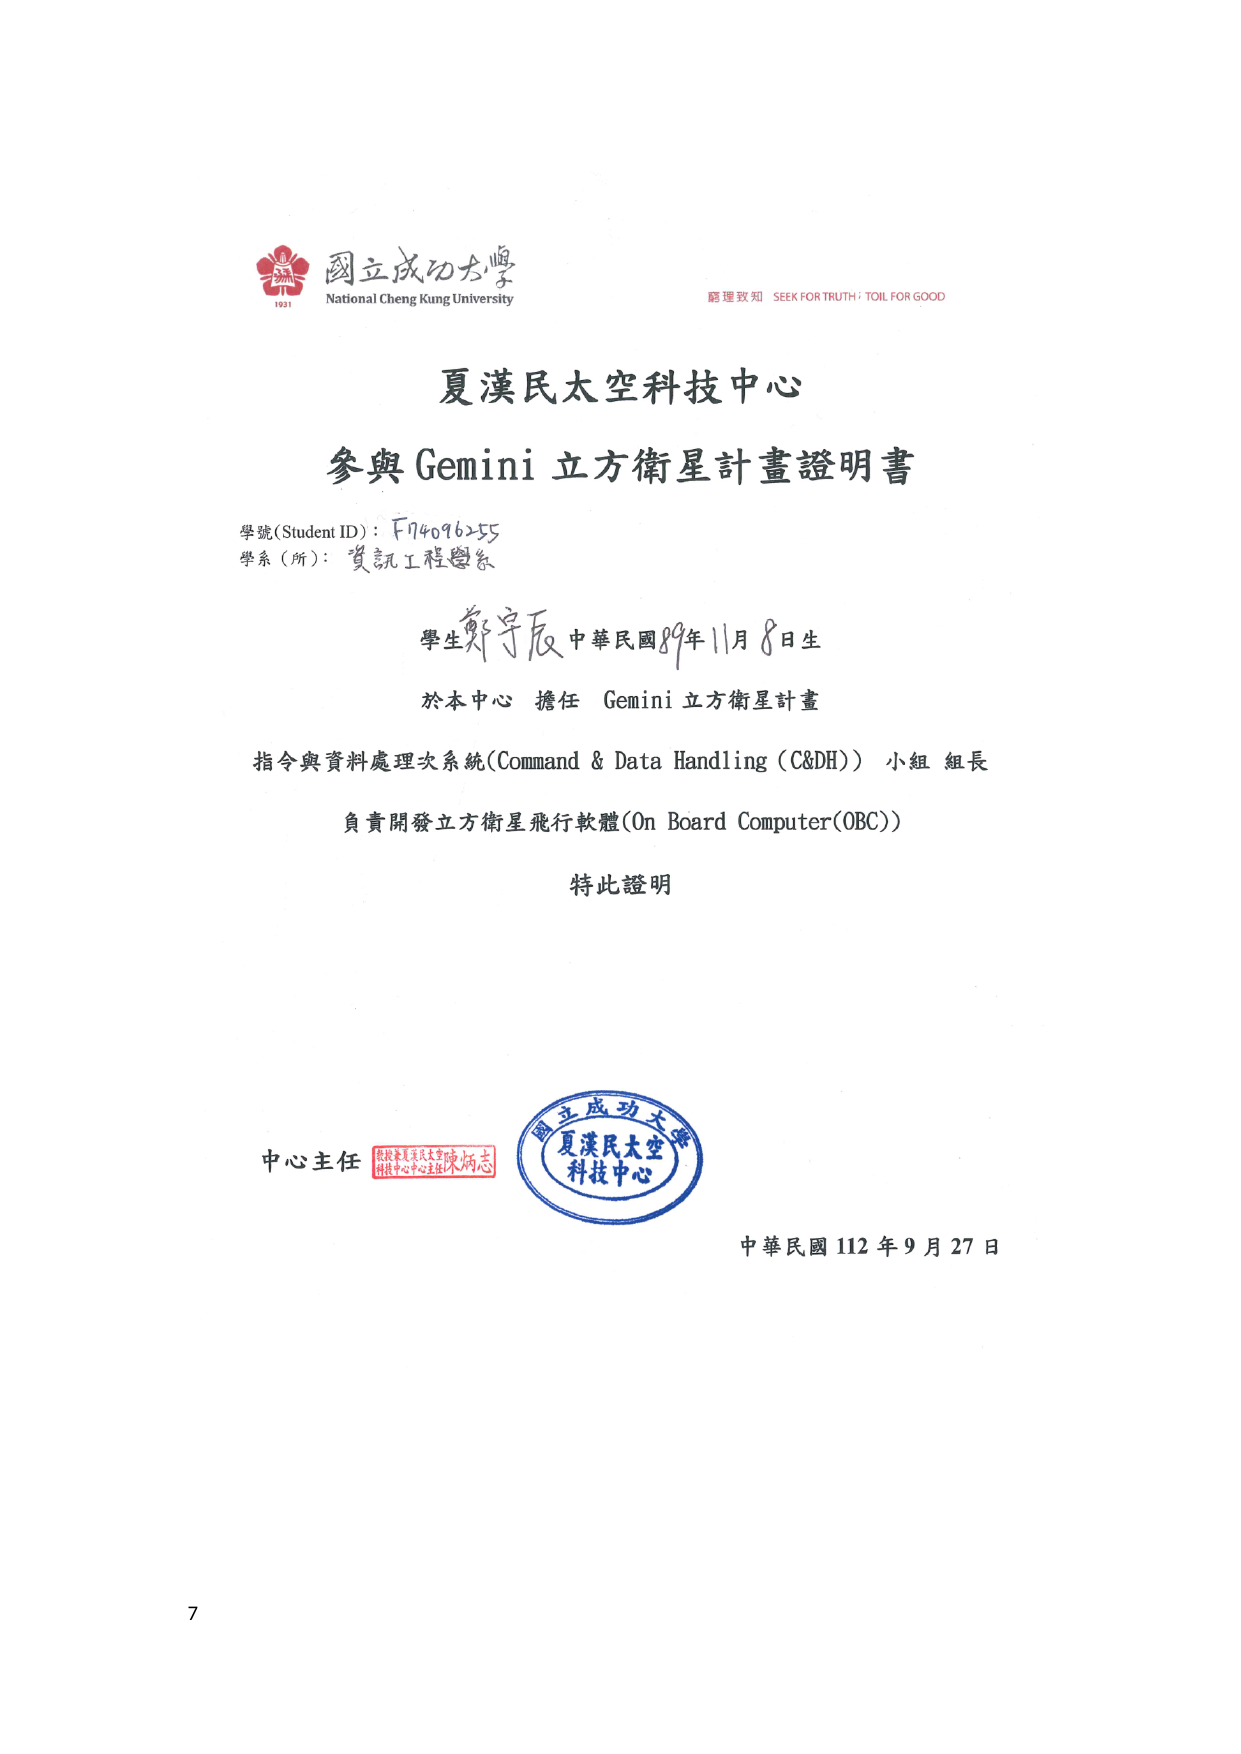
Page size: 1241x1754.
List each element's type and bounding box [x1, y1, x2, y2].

picture [187, 162, 1053, 1386]
